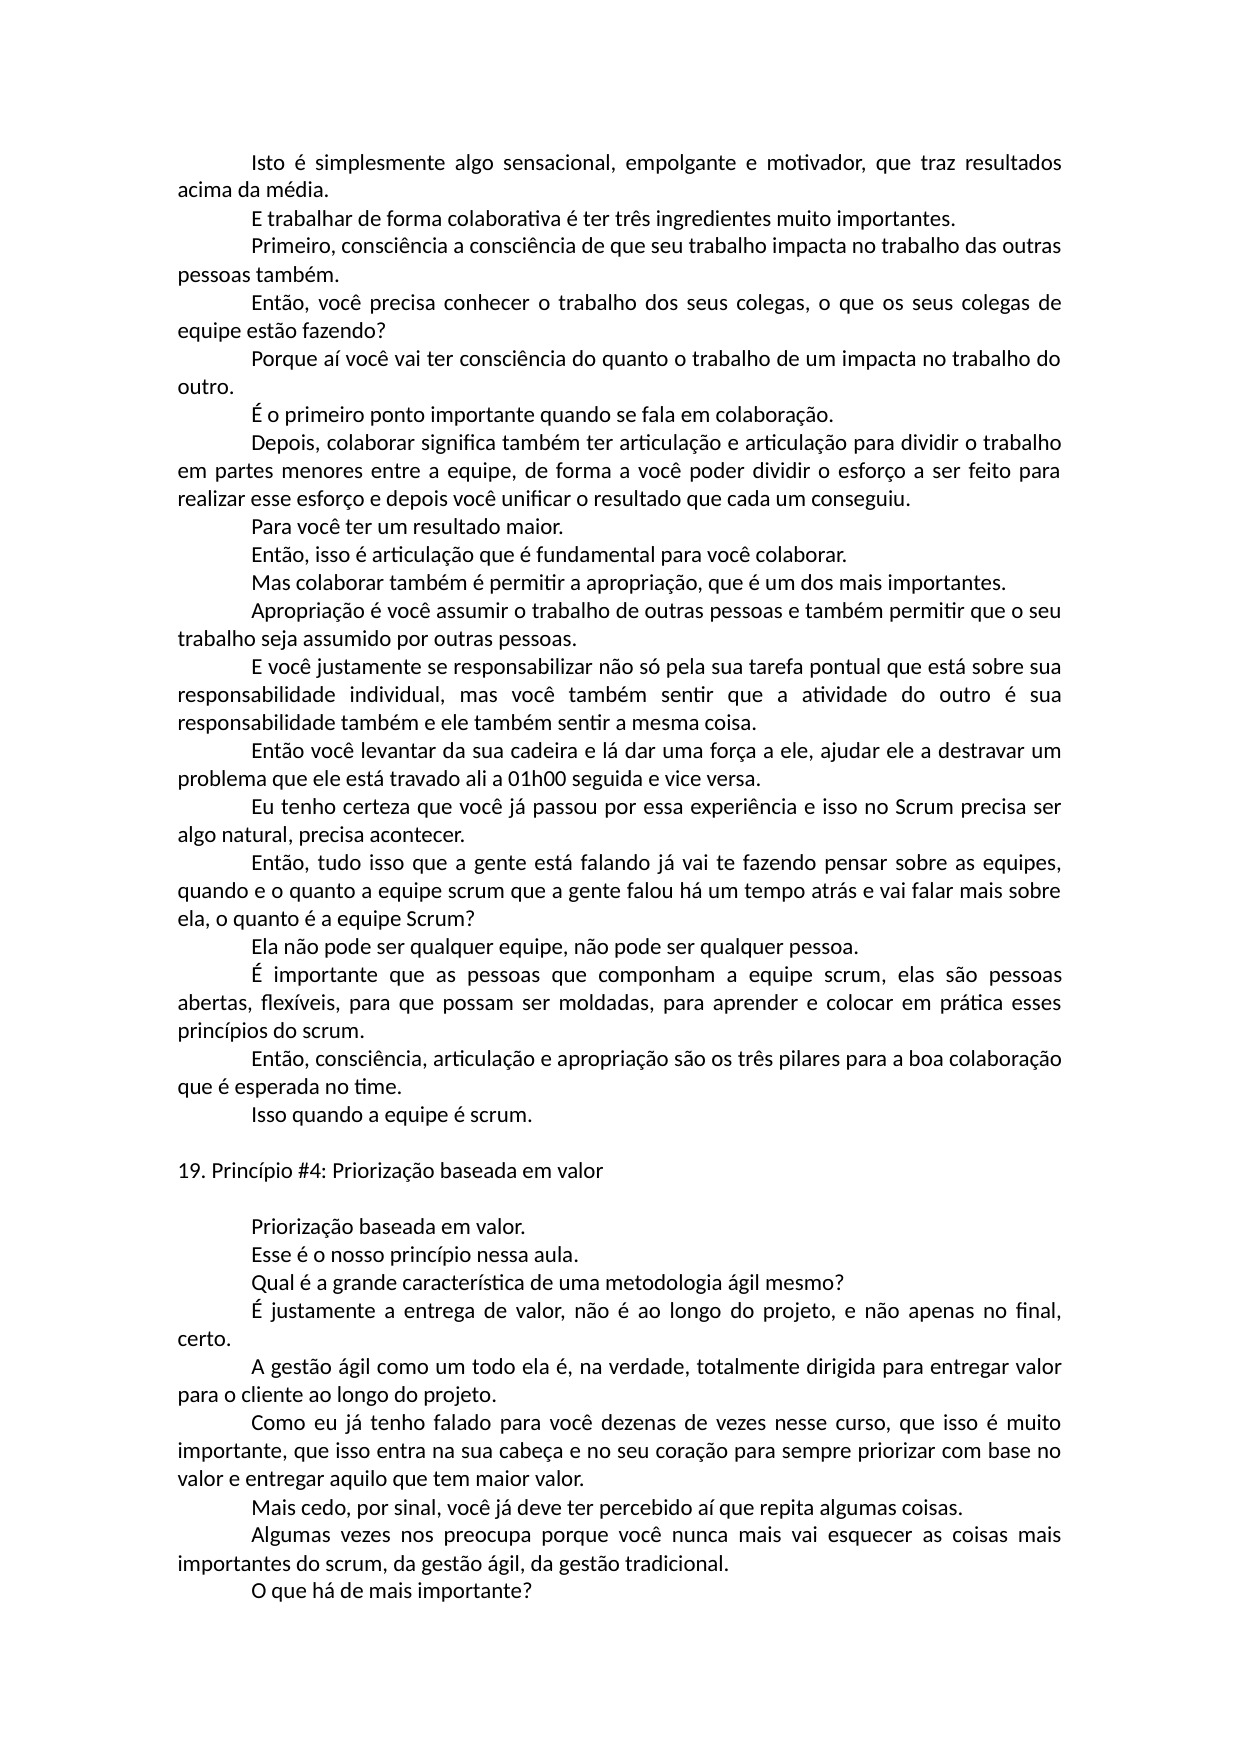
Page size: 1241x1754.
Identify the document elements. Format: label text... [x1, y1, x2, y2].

text Como eu já tenho falado para você dezenas de vezes nesse curso, que isso é muito importante, que isso entra na sua cabeça e no seu coração para sempre priorizar com base no valor e entregar aquilo que tem maior valor. [177, 1408, 1063, 1493]
text Mas colaborar também é permitir a apropriação, que é um dos mais importantes. [177, 568, 1063, 596]
text Ela não pode ser qualquer equipe, não pode ser qualquer pessoa. [177, 932, 1063, 960]
text Eu tenho certeza que você já passou por essa experiência e isso no Scrum precisa ser algo natural, precisa acontecer. [177, 792, 1063, 848]
text A gestão ágil como um todo ela é, na verdade, totalmente dirigida para entregar valor para o cliente ao longo do projeto. [177, 1352, 1063, 1408]
text E você justamente se responsabilizar não só pela sua tarefa pontual que está sobre sua responsabilidade individual, mas você também sentir que a atividade do outro é sua responsabilidade também e ele também sentir a mesma coisa. [177, 652, 1063, 736]
text E trabalhar de forma colaborativa é ter três ingredientes muito importantes. [177, 204, 1063, 232]
text Então, tudo isso que a gente está falando já vai te fazendo pensar sobre as equipes, quando e o quanto a equipe scrum que a gente falou há um tempo atrás e vai falar mais sobre ela, o quanto é a equipe Scrum? [177, 848, 1063, 932]
text Porque aí você vai ter consciência do quanto o trabalho de um impacta no trabalho do outro. [177, 344, 1063, 400]
text Isso quando a equipe é scrum. [177, 1100, 1063, 1128]
text Isto é simplesmente algo sensacional, empolgante e motivador, que traz resultados acima da média. [177, 148, 1063, 204]
text Então, você precisa conhecer o trabalho dos seus colegas, o que os seus colegas de equipe estão fazendo? [177, 288, 1063, 344]
text Então você levantar da sua cadeira e lá dar uma força a ele, ajudar ele a destravar um problema que ele está travado ali a 01h00 seguida e vice versa. [177, 736, 1063, 792]
text Mais cedo, por sinal, você já deve ter percebido aí que repita algumas coisas. [177, 1493, 1063, 1521]
text O que há de mais importante? [177, 1577, 1063, 1605]
text É importante que as pessoas que componham a equipe scrum, elas são pessoas abertas, flexíveis, para que possam ser moldadas, para aprender e colocar em prática esses princípios do scrum. [177, 960, 1063, 1044]
text 19. Princípio #4: Priorização baseada em valor [177, 1156, 1063, 1184]
text Algumas vezes nos preocupa porque você nunca mais vai esquecer as coisas mais importantes do scrum, da gestão ágil, da gestão tradicional. [177, 1521, 1063, 1577]
text É o primeiro ponto importante quando se fala em colaboração. [177, 400, 1063, 428]
text Qual é a grande característica de uma metodologia ágil mesmo? [177, 1268, 1063, 1296]
text Para você ter um resultado maior. [177, 512, 1063, 540]
text Depois, colaborar significa também ter articulação e articulação para dividir o trabalho em partes menores entre a equipe, de forma a você poder dividir o esforço a ser feito para realizar esse esforço e depois você unificar o resultado que cada um conseguiu. [177, 428, 1063, 512]
text Priorização baseada em valor. [177, 1212, 1063, 1240]
text Esse é o nosso princípio nessa aula. [177, 1240, 1063, 1268]
text Apropriação é você assumir o trabalho de outras pessoas e também permitir que o seu trabalho seja assumido por outras pessoas. [177, 596, 1063, 652]
text Então, consciência, articulação e apropriação são os três pilares para a boa colaboração que é esperada no time. [177, 1044, 1063, 1100]
text Então, isso é articulação que é fundamental para você colaborar. [177, 540, 1063, 568]
text Primeiro, consciência a consciência de que seu trabalho impacta no trabalho das outras pessoas também. [177, 232, 1063, 288]
text É justamente a entrega de valor, não é ao longo do projeto, e não apenas no final, certo. [177, 1296, 1063, 1352]
